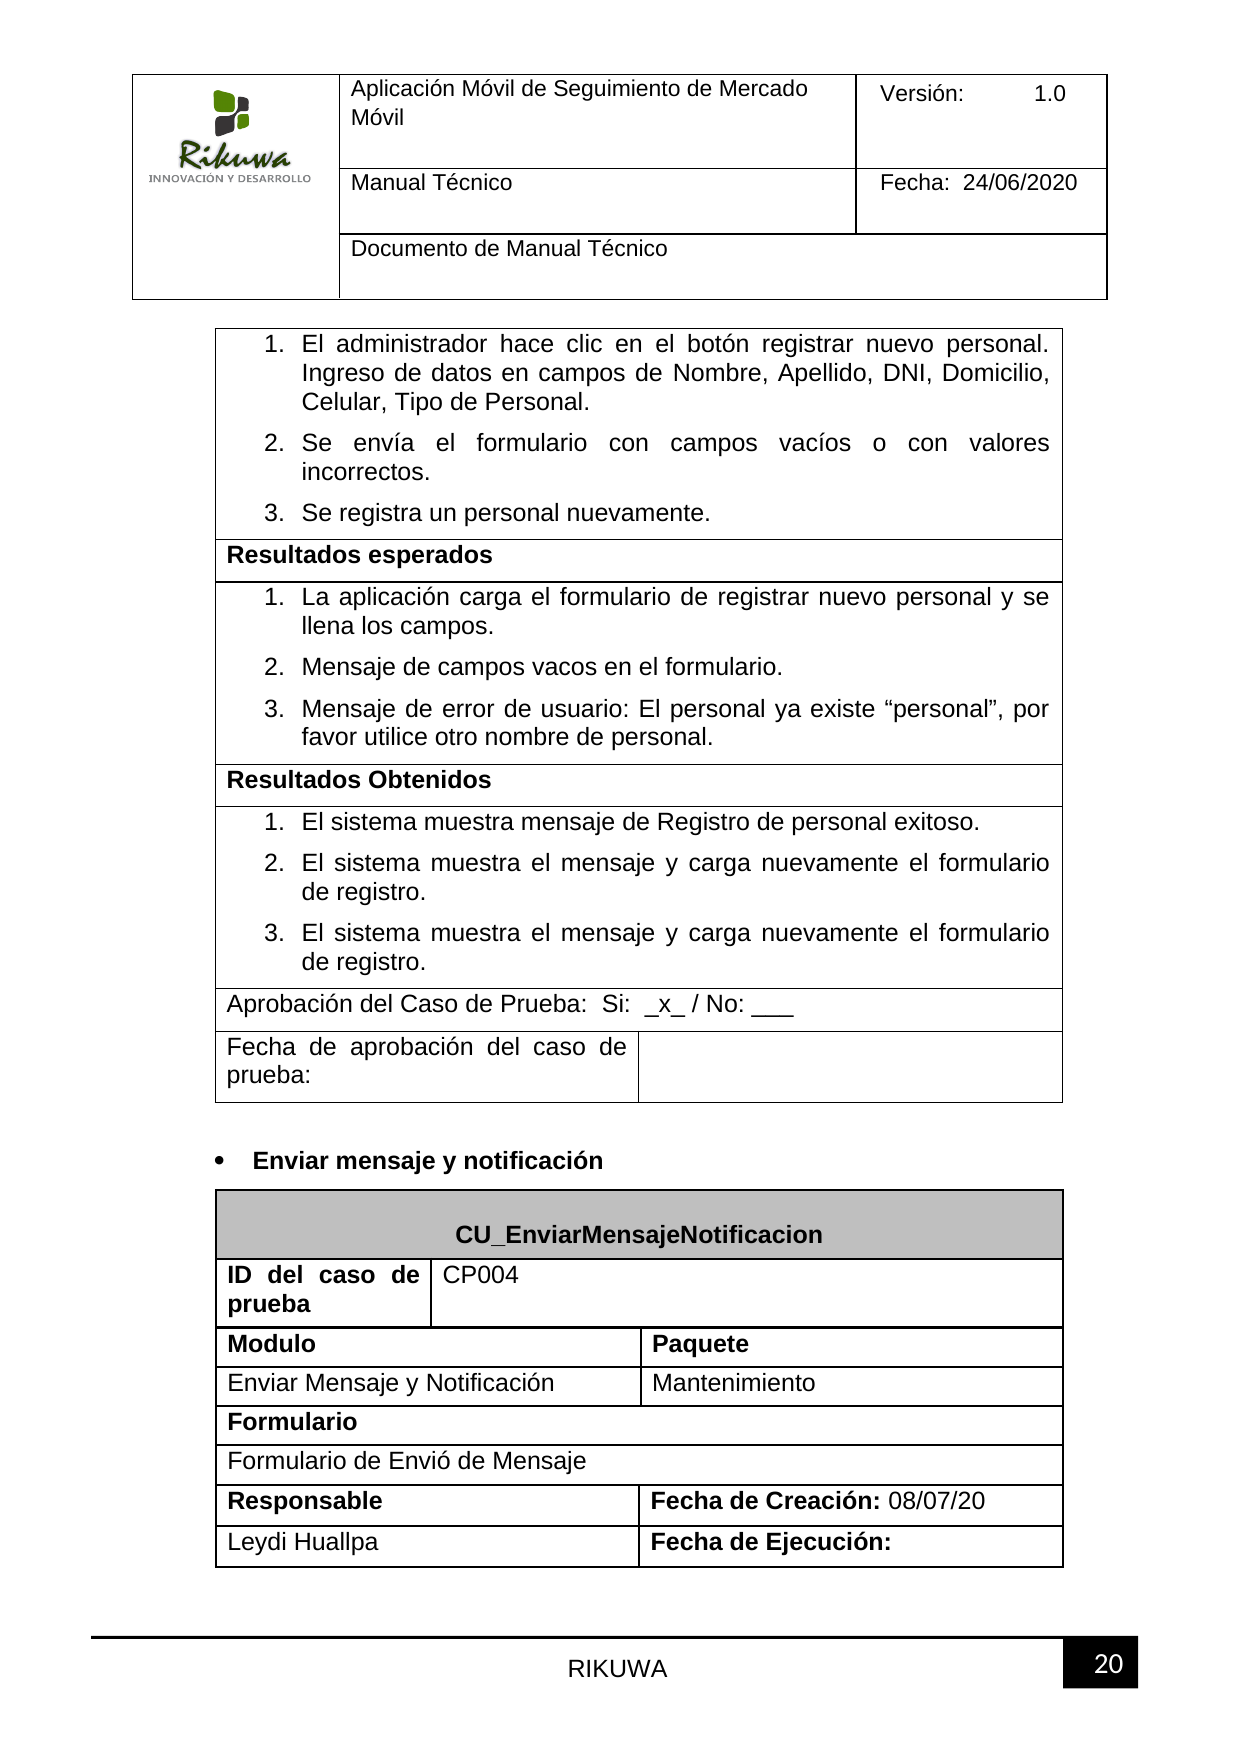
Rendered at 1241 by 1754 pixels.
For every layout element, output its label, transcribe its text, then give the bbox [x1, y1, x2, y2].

subtitle Enviar mensaje y notificación [215, 1146, 1063, 1174]
table_cell Mantenimiento [642, 1368, 1062, 1404]
table_cell Modulo [217, 1329, 640, 1366]
table_cell Resultados Obtenidos [216, 765, 1062, 806]
table_cell Resultados esperados [216, 540, 1062, 581]
table_header CU_EnviarMensajeNotificacion [217, 1191, 1062, 1258]
table_cell El sistema muestra mensaje de Registro de personal exitoso. El sistema muestra el mensaje y carga nuevamente el formulario de registro. El sistema muestra el mensaje y carga nuevamente el formulario de registro. [216, 807, 1062, 988]
table_cell Responsable [217, 1486, 638, 1525]
table_cell Enviar Mensaje y Notificación [217, 1368, 640, 1404]
table_cell Fecha de Ejecución: [640, 1527, 1062, 1566]
table_cell El administrador hace clic en el botón registrar nuevo personal. Ingreso de datos en campos de Nombre, Apellido, DNI, Domicilio, Celular, Tipo de Personal. Se envía el formulario con campos vacíos o con valores incorrectos. Se registra un personal nuevamente. [216, 329, 1062, 539]
table_cell La aplicación carga el formulario de registrar nuevo personal y se llena los campos. Mensaje de campos vacos en el formulario. Mensaje de error de usuario: El personal ya existe “personal”, por favor utilice otro nombre de personal. [216, 583, 1062, 764]
table_cell Leydi Huallpa [217, 1527, 638, 1566]
table_cell Formulario de Envió de Mensaje [217, 1446, 1062, 1484]
table_cell Paquete [642, 1329, 1062, 1366]
table_cell Fecha de aprobación del caso de prueba: [216, 1032, 638, 1102]
table_cell Fecha de Creación: 08/07/20 [640, 1486, 1062, 1525]
table_cell [639, 1032, 1062, 1102]
table_cell Aprobación del Caso de Prueba: Si: _x_ / No: ___ [216, 989, 1062, 1031]
table_cell Formulario [217, 1407, 1062, 1444]
table_cell ID del caso de prueba [217, 1260, 430, 1326]
table_cell CP004 [432, 1260, 1062, 1326]
picture [143, 75, 313, 190]
